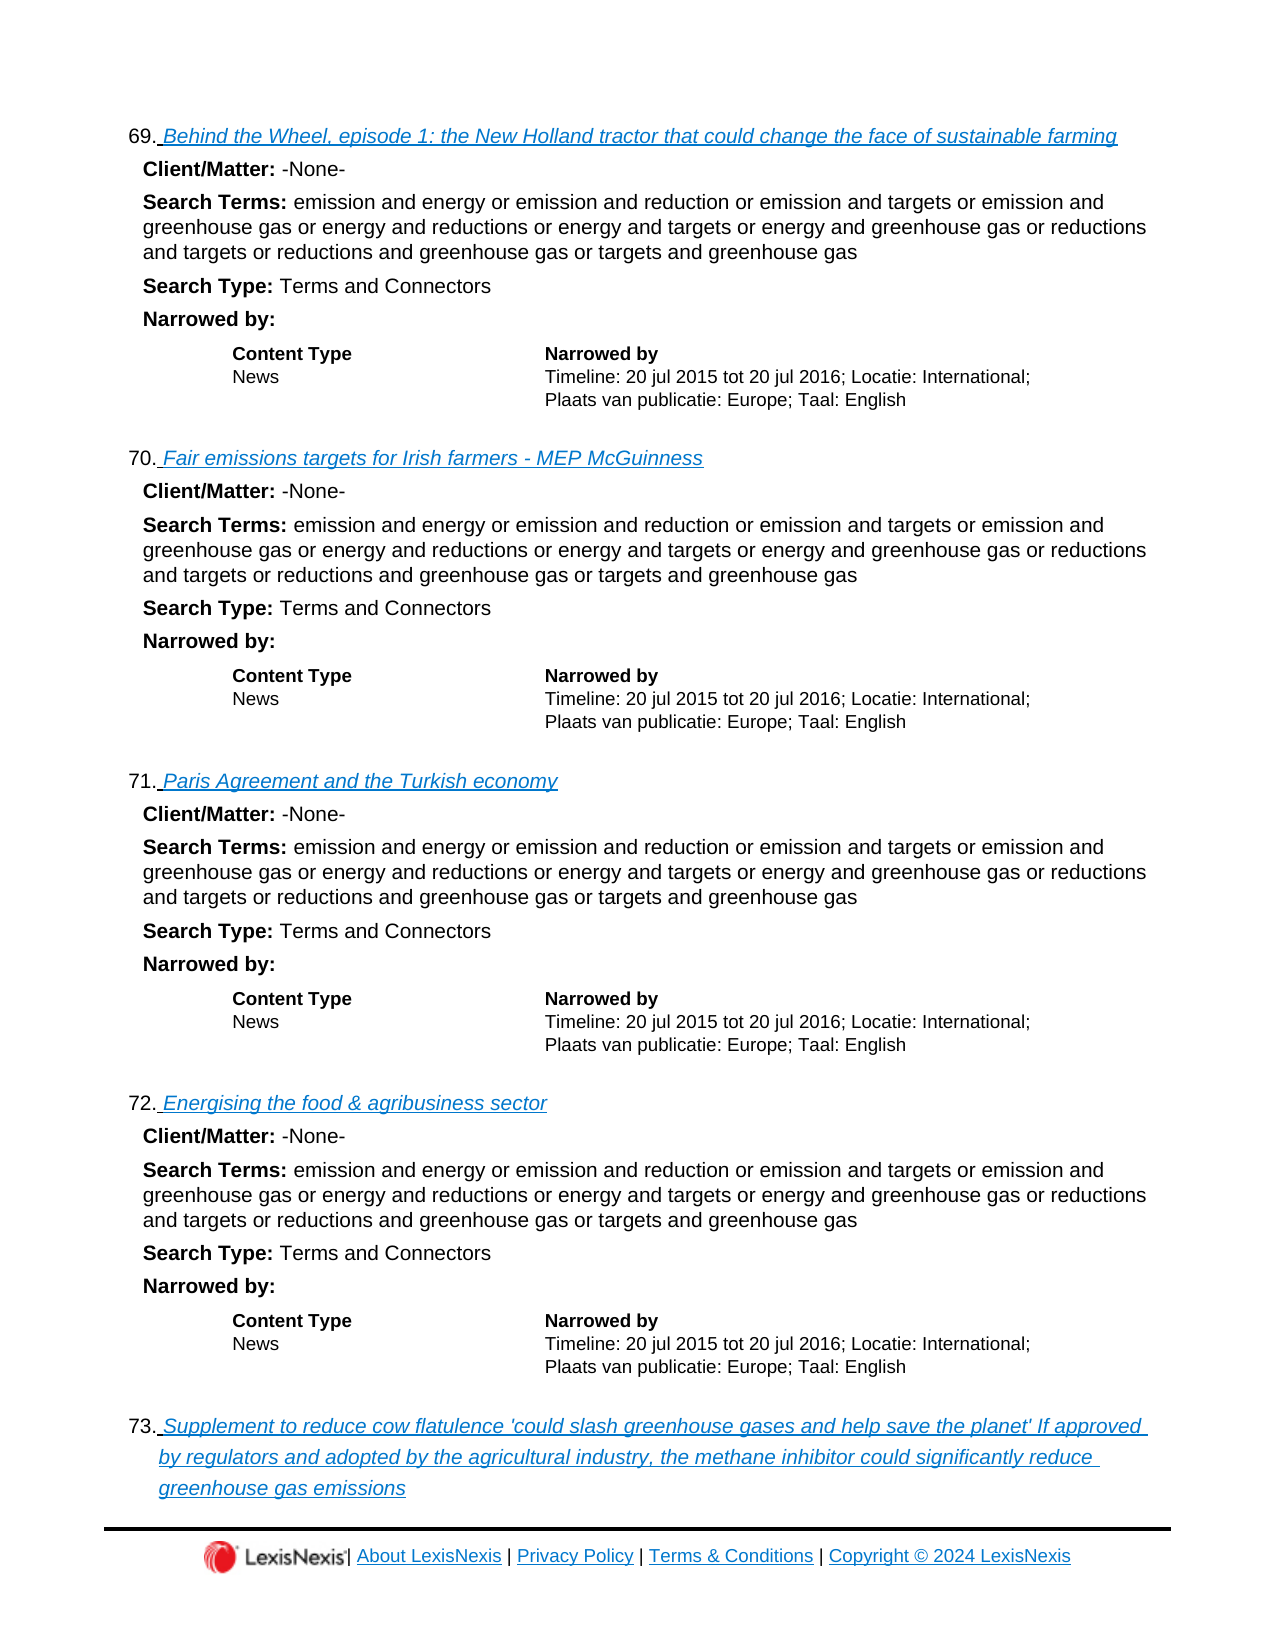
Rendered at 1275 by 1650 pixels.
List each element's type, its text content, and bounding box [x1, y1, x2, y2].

text 73. Supplement to reduce cow flatulence 'could slash greenhouse gases and help save the planet' If approved by regulators and adopted by the agricultural industry, the methane inhibitor could significantly reduce greenhouse gas emissions [128, 1406, 1162, 1500]
picture [204, 1541, 347, 1575]
text Client/Matter: -None- [143, 1123, 1162, 1148]
text Narrowed by: [143, 951, 1162, 976]
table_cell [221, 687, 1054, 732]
text Client/Matter: -None- [143, 478, 1162, 503]
text 69. Behind the Wheel, episode 1: the New Holland tractor that could change the face of sustainable farming [128, 116, 1162, 147]
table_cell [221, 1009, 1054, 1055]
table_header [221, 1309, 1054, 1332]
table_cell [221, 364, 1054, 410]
text Search Type: Terms and Connectors [143, 1240, 1162, 1265]
text Narrowed by: [143, 1273, 1162, 1298]
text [143, 189, 1162, 264]
text 70. Fair emissions targets for Irish farmers - MEP McGuinness [128, 439, 1162, 470]
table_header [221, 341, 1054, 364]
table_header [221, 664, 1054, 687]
text Search Type: Terms and Connectors [143, 272, 1162, 297]
text Client/Matter: -None- [143, 801, 1162, 826]
text Search Type: Terms and Connectors [143, 595, 1162, 620]
text Client/Matter: -None- [143, 156, 1162, 181]
text 72. Energising the food & agribusiness sector [128, 1084, 1162, 1115]
text 71. Paris Agreement and the Turkish economy [128, 761, 1162, 792]
text Search Type: Terms and Connectors [143, 917, 1162, 942]
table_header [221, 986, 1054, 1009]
text Narrowed by: [143, 306, 1162, 331]
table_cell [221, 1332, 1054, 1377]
text Narrowed by: [143, 628, 1162, 653]
